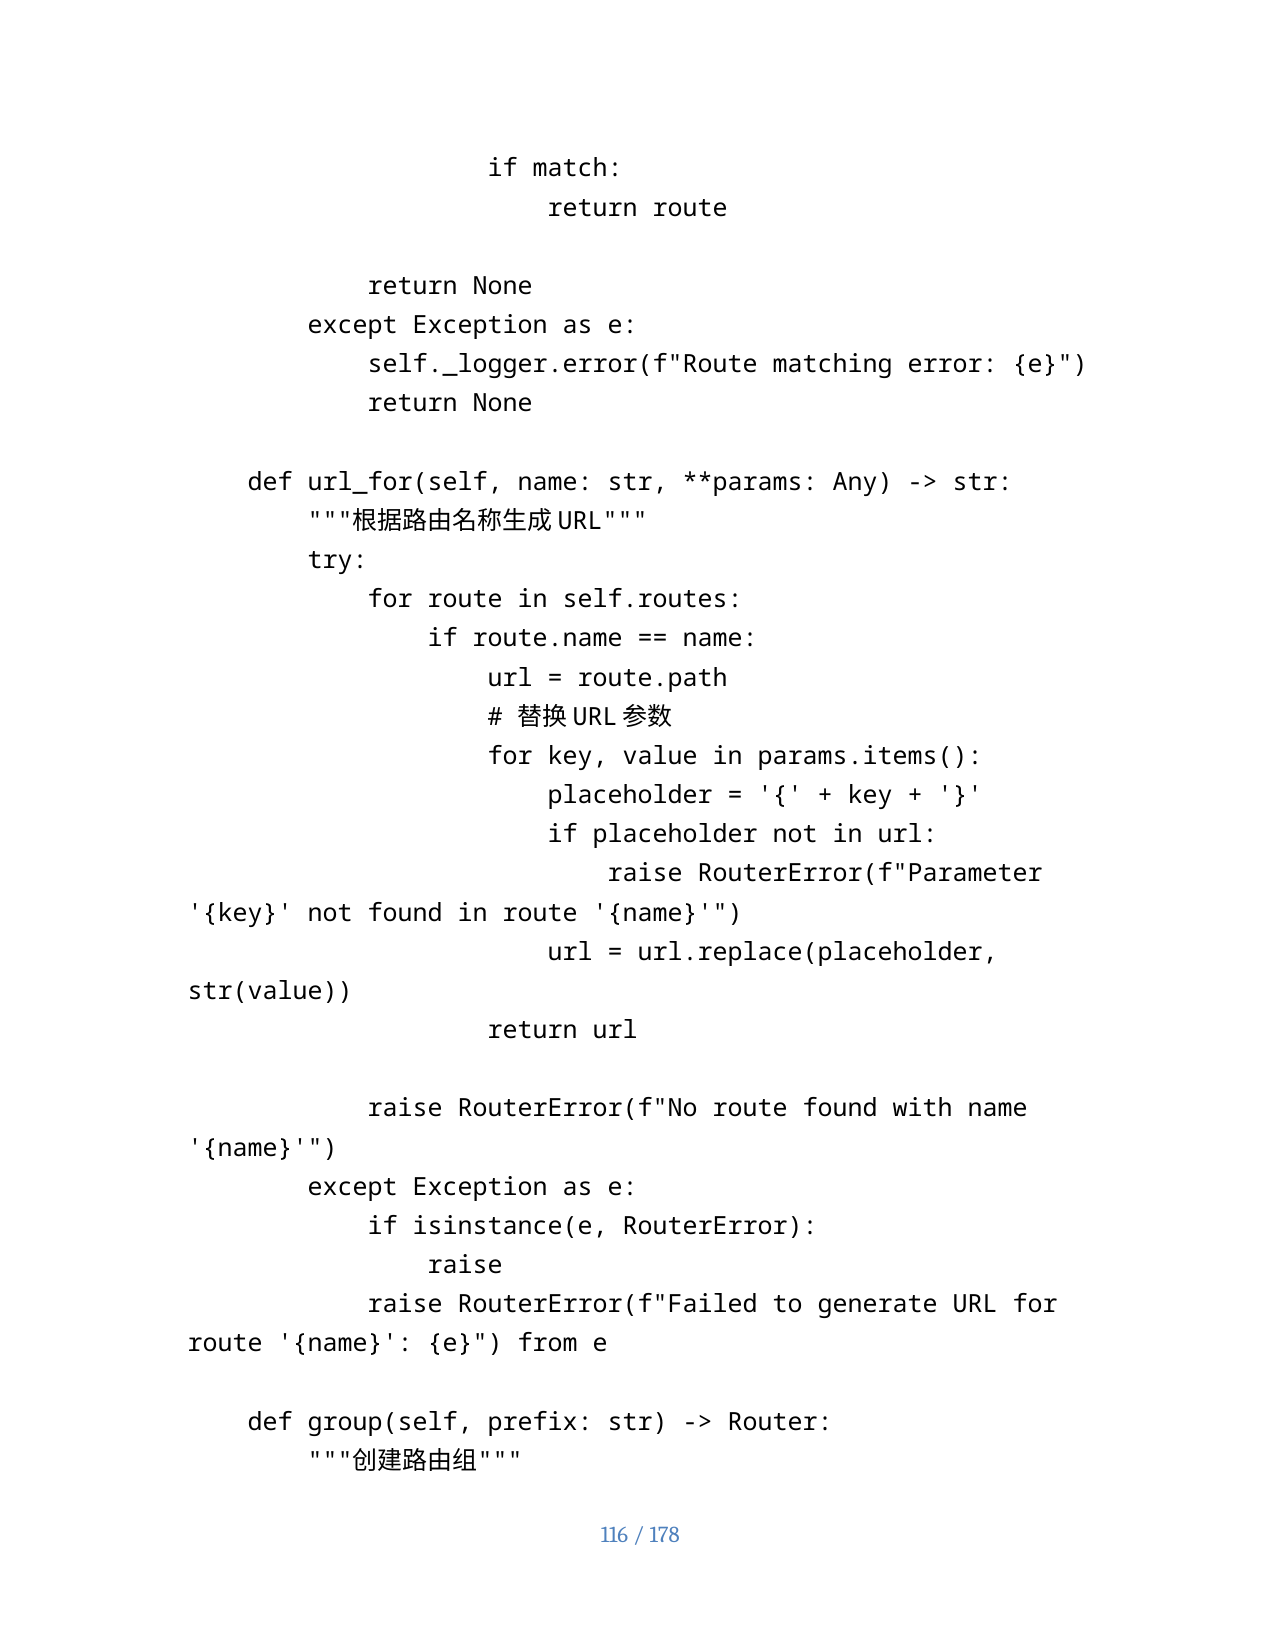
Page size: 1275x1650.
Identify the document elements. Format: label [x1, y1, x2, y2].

text [187, 150, 1087, 1477]
